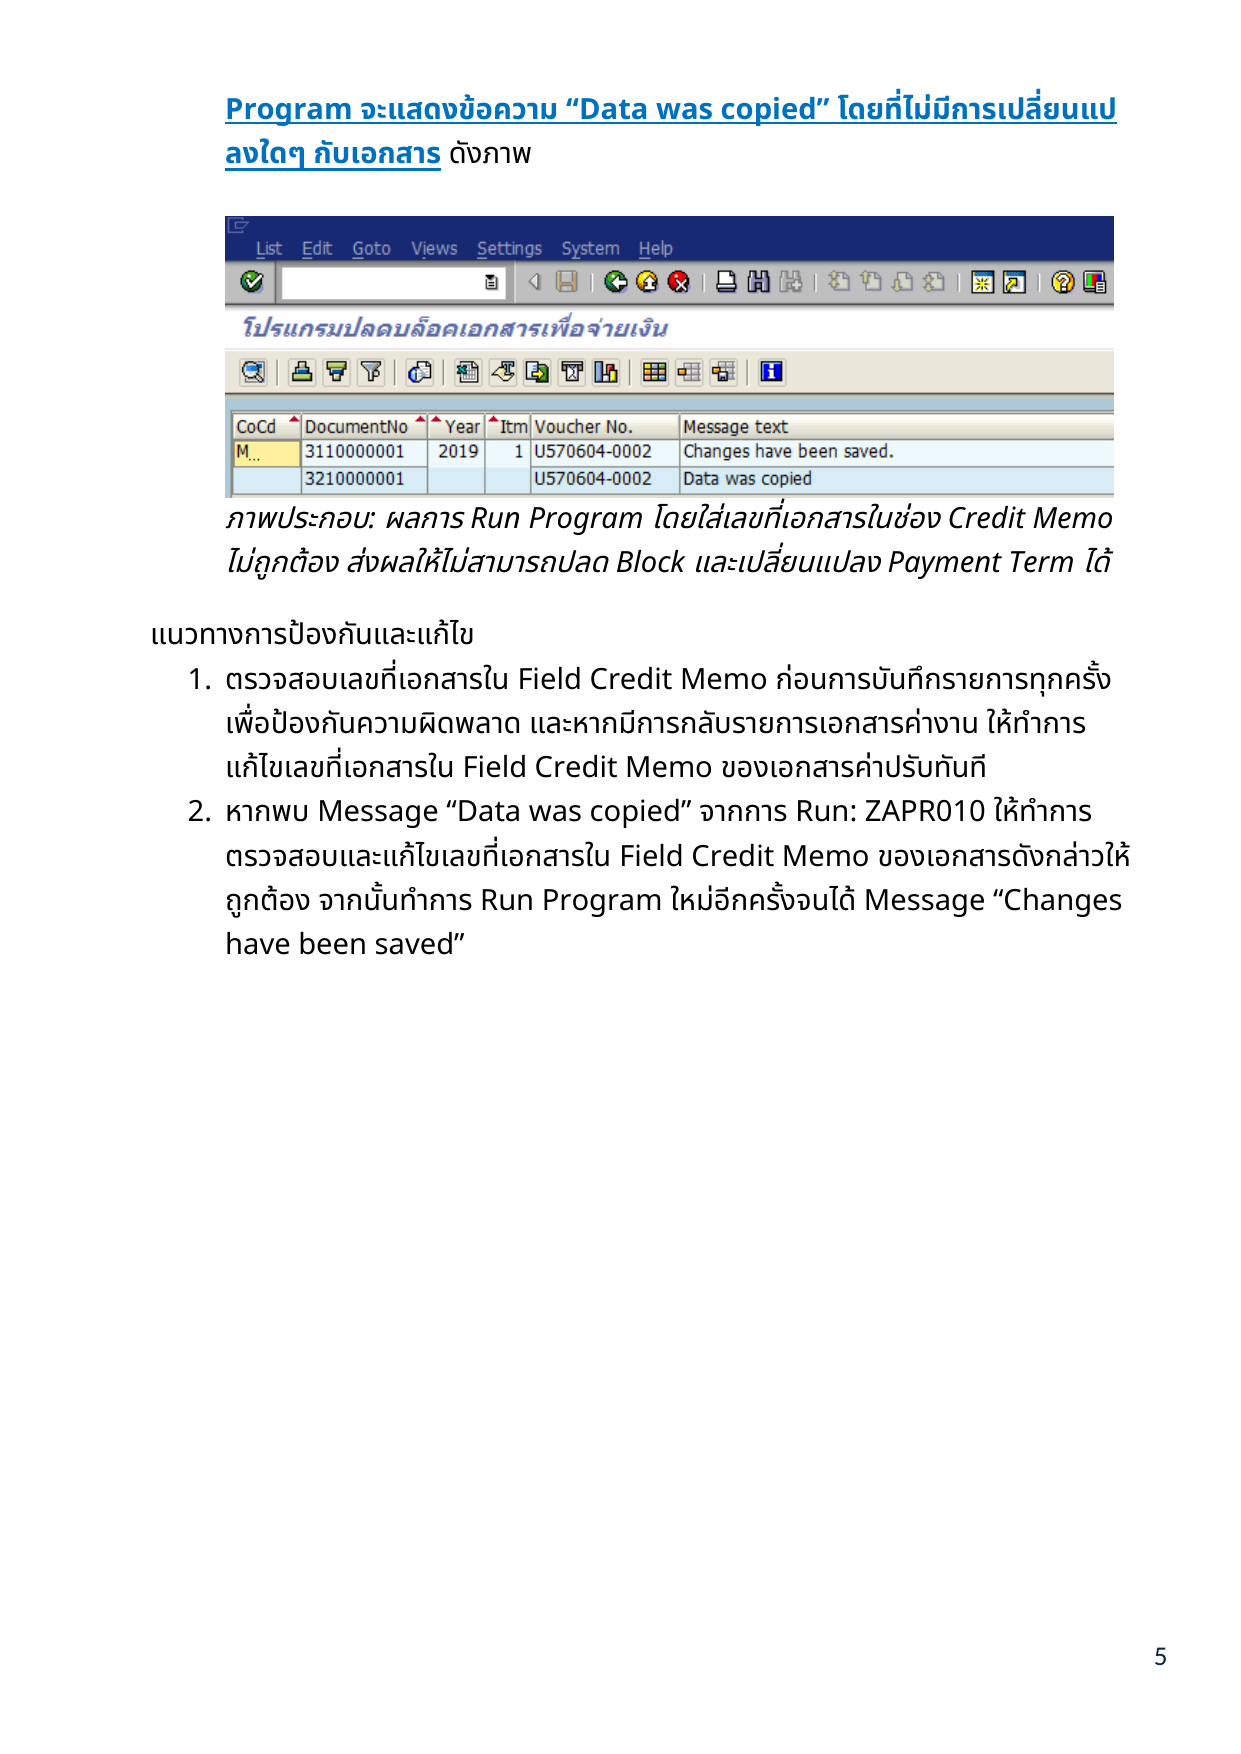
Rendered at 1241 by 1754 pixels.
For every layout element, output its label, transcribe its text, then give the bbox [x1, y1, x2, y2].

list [225, 89, 1137, 177]
picture [225, 216, 1114, 498]
list ตรวจสอบเลขที่เอกสารใน Field Credit Memo ก่อนการบันทึกรายการทุกครั้ง เพื่อป้องกันความผิดพลาด และหากมีการกลับรายการเอกสารค่างาน ให้ทำการแก้ไขเลขที่เอกสารใน Field Credit Memo ของเอกสารค่าปรับทันที [187, 658, 1137, 791]
list หากพบ Message “Data was copied” จากการ Run: ZAPR010 ให้ทำการตรวจสอบและแก้ไขเลขที่เอกสารใน Field Credit Memo ของเอกสารดังกล่าวให้ถูกต้อง จากนั้นทำการ Run Program ใหม่อีกครั้งจนได้ Message “Changes have been saved” [187, 791, 1137, 963]
text แนวทางการป้องกันและแก้ไข [150, 614, 1137, 658]
